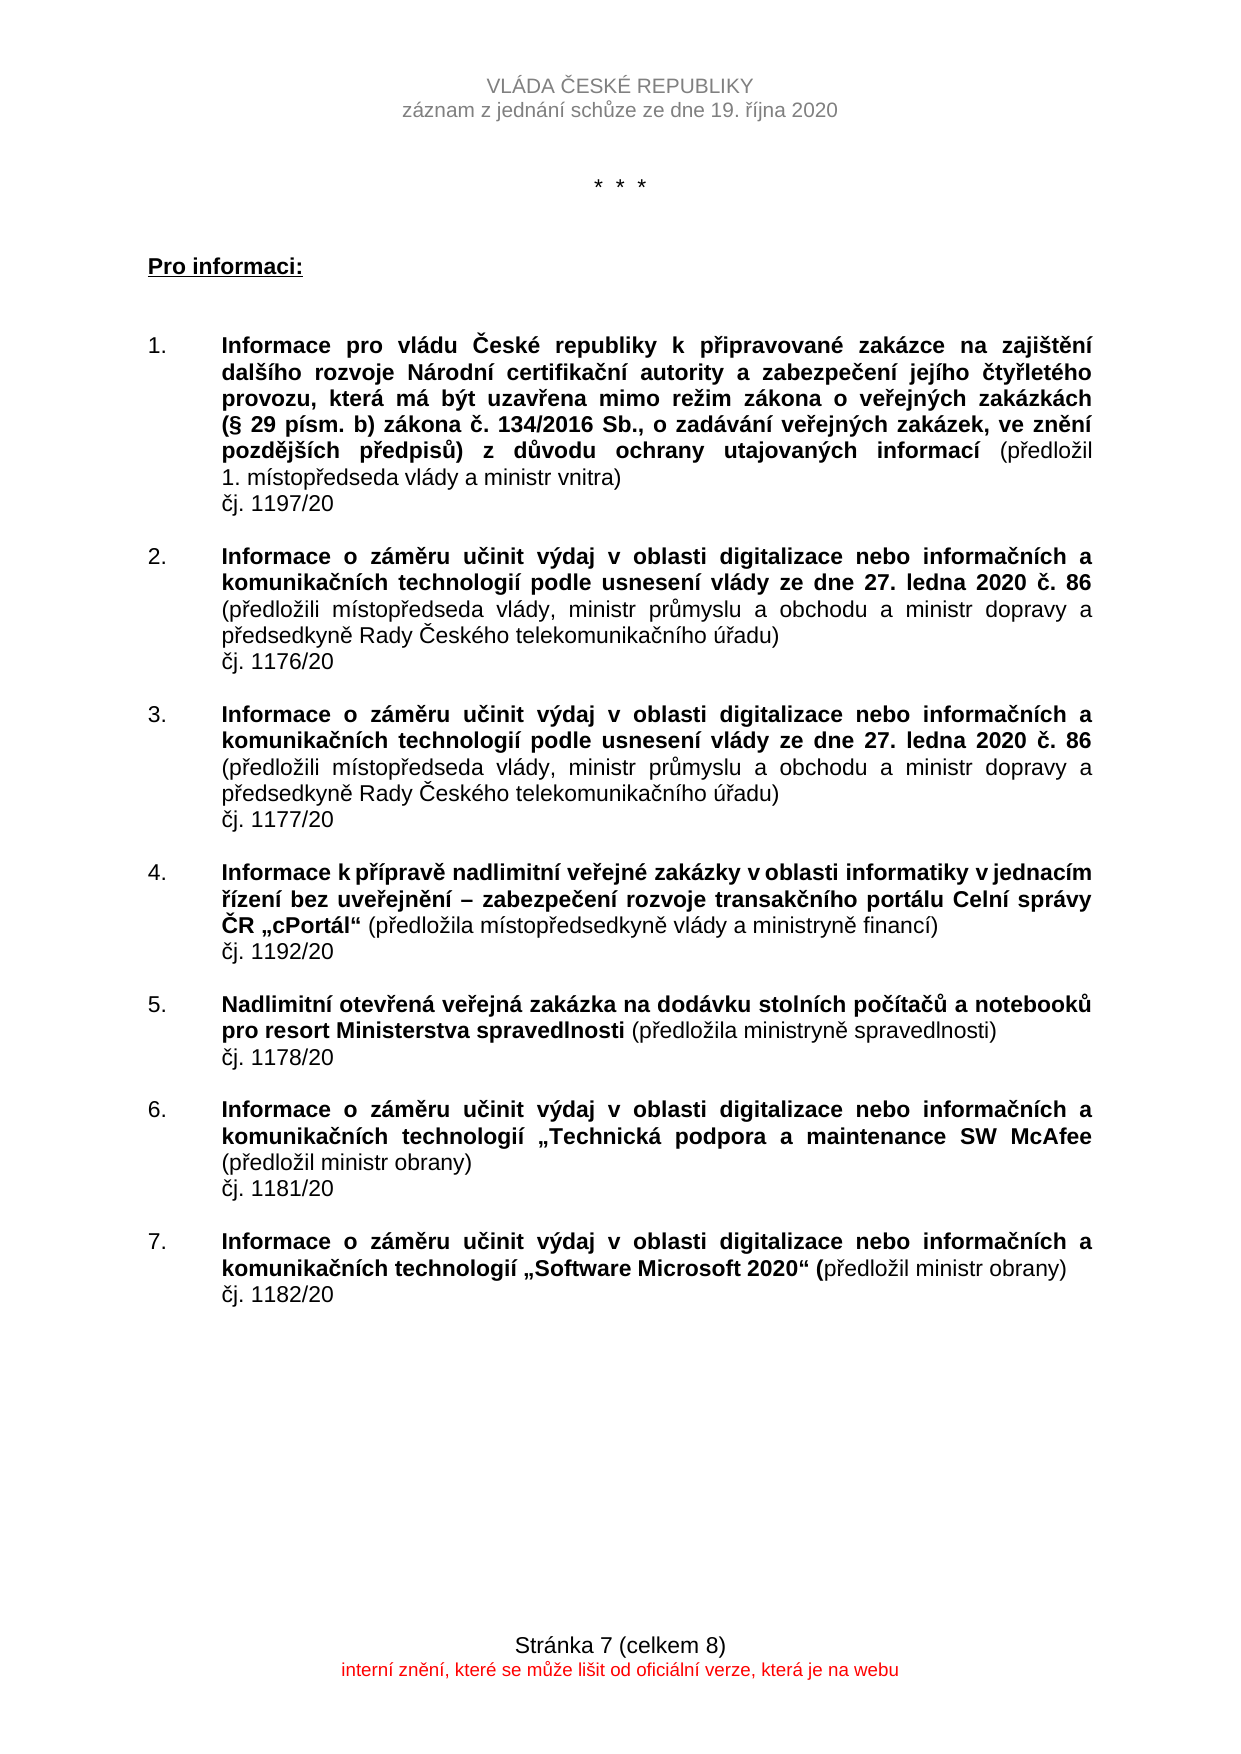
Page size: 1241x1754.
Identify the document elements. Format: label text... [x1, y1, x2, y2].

text 3. Informace o záměru učinit výdaj v oblasti digitalizace nebo informačních a komunikačních technologií podle usnesení vlády ze dne 27. ledna 2020 č. 86 (předložili místopředseda vlády, ministr průmyslu a obchodu a ministr dopravy a předsedkyně Rady Českého telekomunikačního úřadu) [148, 701, 1093, 806]
text 4. Informace k přípravě nadlimitní veřejné zakázky v oblasti informatiky v jednacím řízení bez uveřejnění – zabezpečení rozvoje transakčního portálu Celní správy ČR „cPortál“ (předložila místopředsedkyně vlády a ministryně financí) [148, 859, 1093, 938]
text čj. 1192/20 [148, 938, 1093, 964]
text 7. Informace o záměru učinit výdaj v oblasti digitalizace nebo informačních a komunikačních technologií „Software Microsoft 2020“ (předložil ministr obrany) [148, 1228, 1093, 1281]
text 5. Nadlimitní otevřená veřejná zakázka na dodávku stolních počítačů a notebooků pro resort Ministerstva spravedlnosti (předložila ministryně spravedlnosti) [148, 991, 1093, 1044]
text čj. 1181/20 [148, 1175, 1093, 1202]
text 2. Informace o záměru učinit výdaj v oblasti digitalizace nebo informačních a komunikačních technologií podle usnesení vlády ze dne 27. ledna 2020 č. 86 (předložili místopředseda vlády, ministr průmyslu a obchodu a ministr dopravy a předsedkyně Rady Českého telekomunikačního úřadu) [148, 543, 1093, 648]
text čj. 1197/20 [148, 490, 1093, 517]
text 1. Informace pro vládu České republiky k připravované zakázce na zajištění dalšího rozvoje Národní certifikační autority a zabezpečení jejího čtyřletého provozu, která má být uzavřena mimo režim zákona o veřejných zakázkách (§ 29 písm. b) zákona č. 134/2016 Sb., o zadávání veřejných zakázek, ve znění pozdějších předpisů) z důvodu ochrany utajovaných informací (předložil 1. místopředseda vlády a ministr vnitra) [148, 332, 1093, 490]
text 6. Informace o záměru učinit výdaj v oblasti digitalizace nebo informačních a komunikačních technologií „Technická podpora a maintenance SW McAfee (předložil ministr obrany) [148, 1096, 1093, 1175]
text čj. 1177/20 [148, 806, 1093, 833]
text čj. 1178/20 [148, 1044, 1093, 1070]
text čj. 1176/20 [148, 648, 1093, 675]
text * * * [148, 174, 1093, 200]
text Pro informaci: [148, 253, 1093, 279]
text čj. 1182/20 [148, 1281, 1093, 1307]
